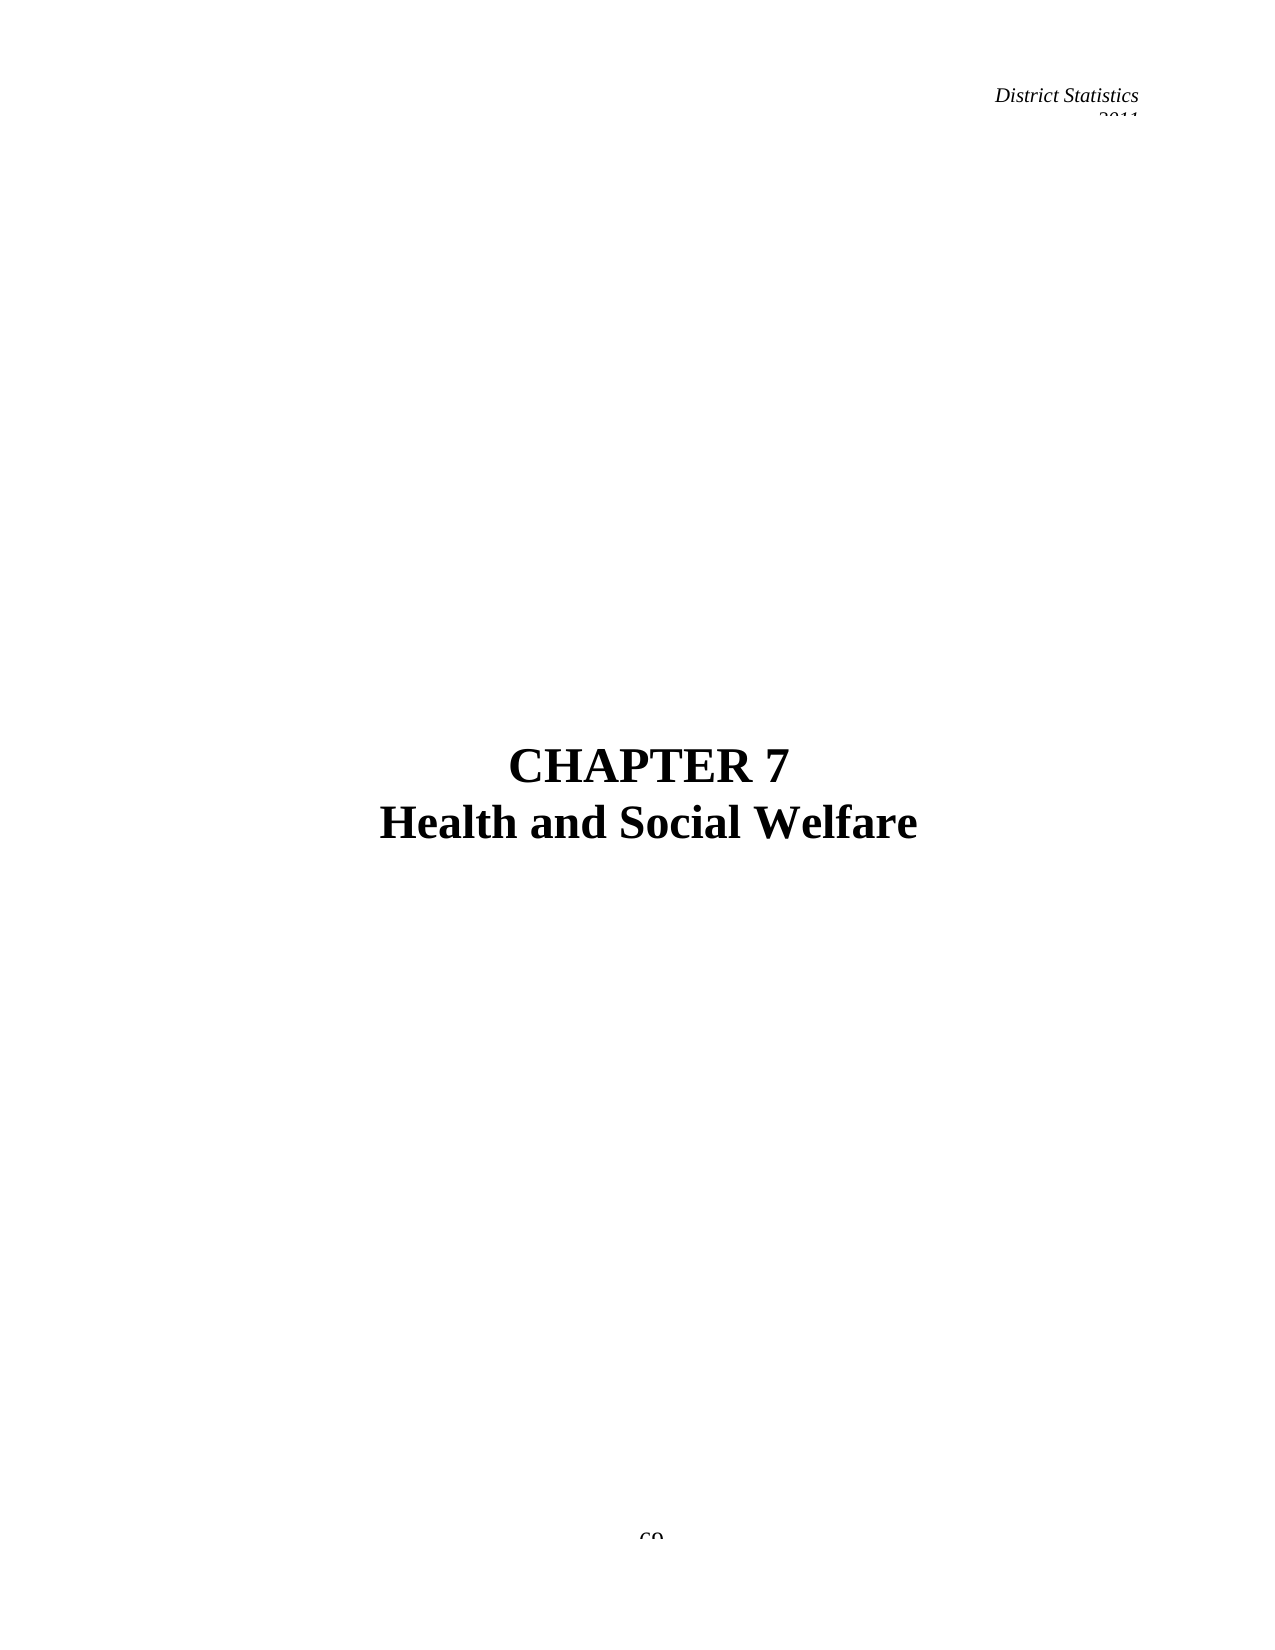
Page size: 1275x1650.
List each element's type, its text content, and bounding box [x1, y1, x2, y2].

subtitle CHAPTER 7 [198, 736, 1100, 793]
text Health and Social Welfare [198, 793, 1100, 848]
